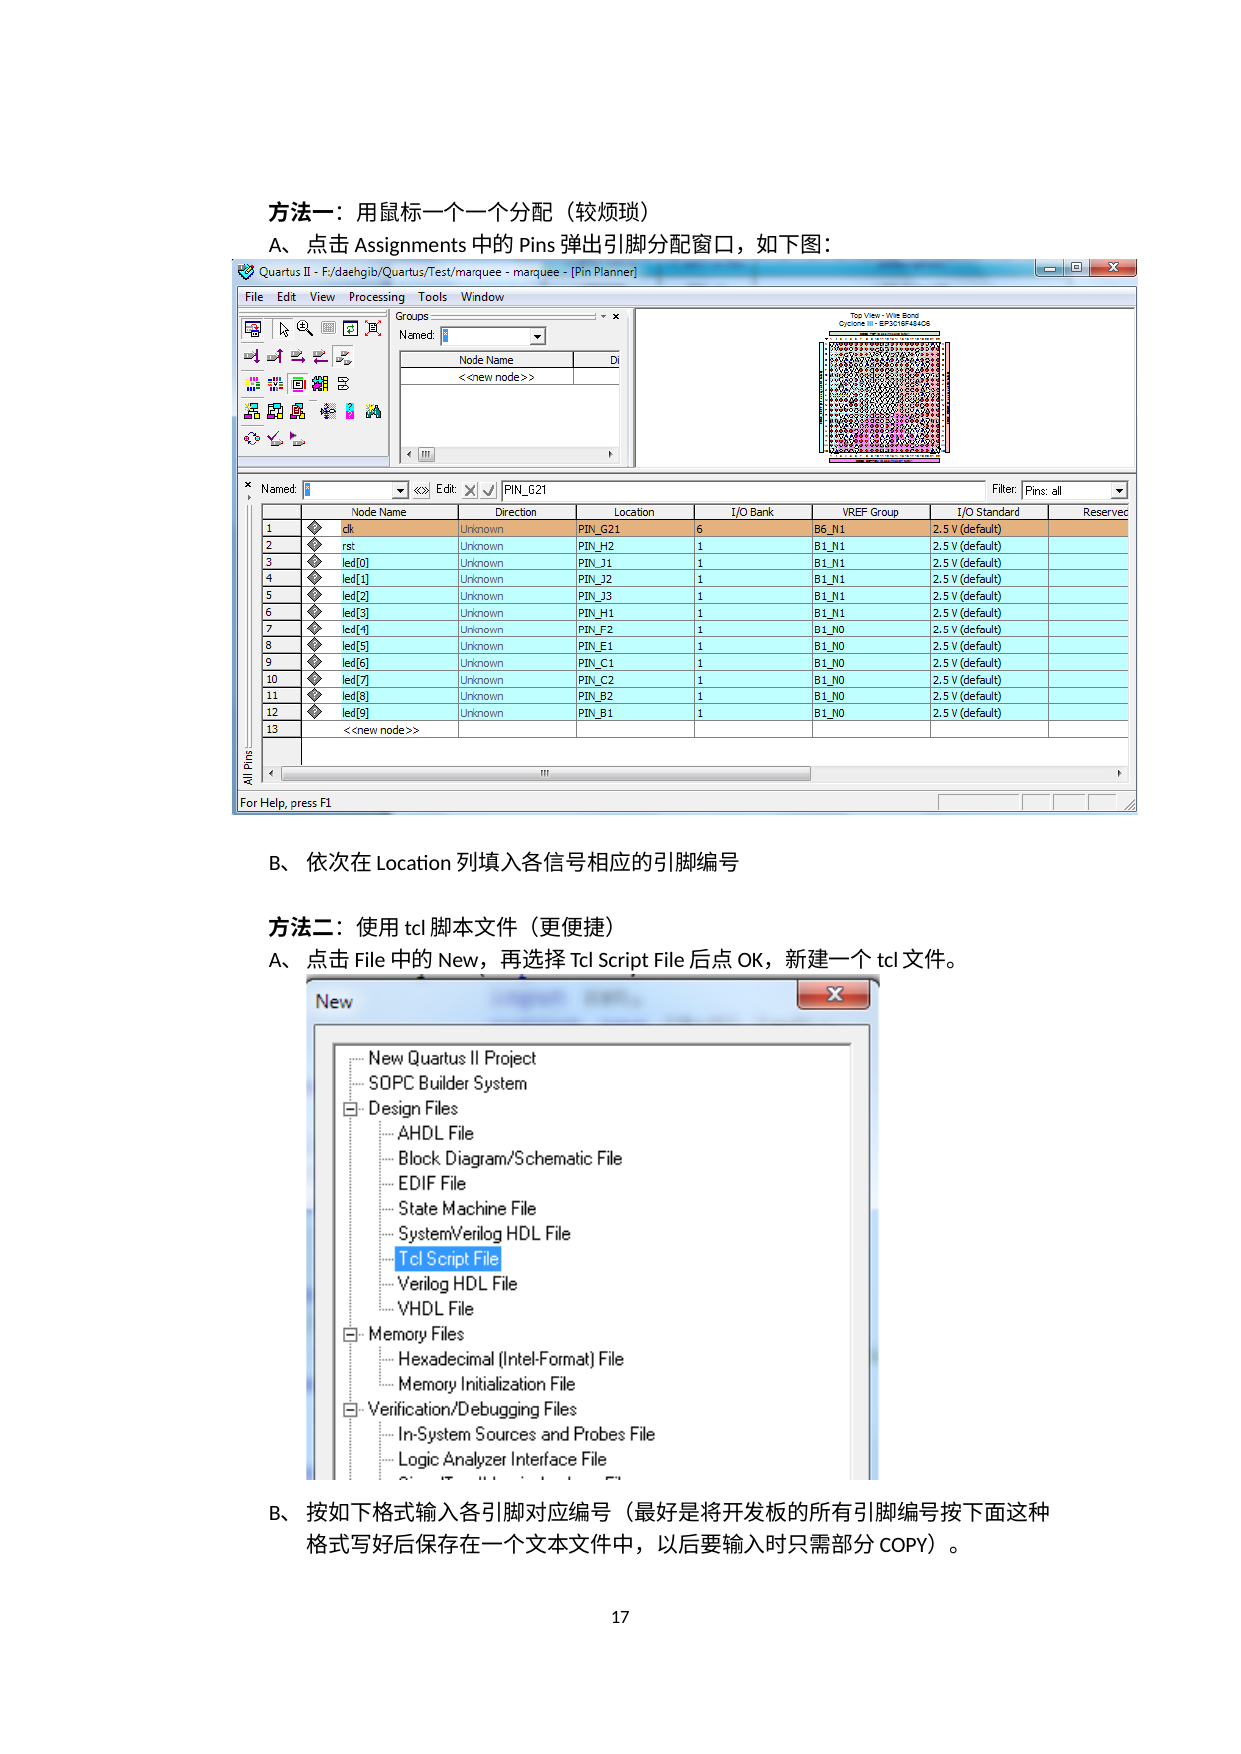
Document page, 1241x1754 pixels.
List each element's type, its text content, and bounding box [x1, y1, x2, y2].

list 点击Assignments中的Pins弹出引脚分配窗口，如下图： [269, 227, 1053, 259]
picture [306, 974, 880, 1480]
picture [231, 259, 1138, 815]
list 依次在Location列填入各信号相应的引脚编号 [269, 844, 1053, 877]
list 按如下格式输入各引脚对应编号（最好是将开发板的所有引脚编号按下面这种格式写好后保存在一个文本文件中，以后要输入时只需部分COPY）。 [269, 1494, 1053, 1559]
list 方法一：用鼠标一个一个分配（较烦琐） [269, 194, 1053, 227]
list 点击File中的New，再选择Tcl Script File后点OK，新建一个tcl文件。 [269, 942, 1053, 974]
list 方法二：使用tcl脚本文件（更便捷） [269, 909, 1053, 942]
